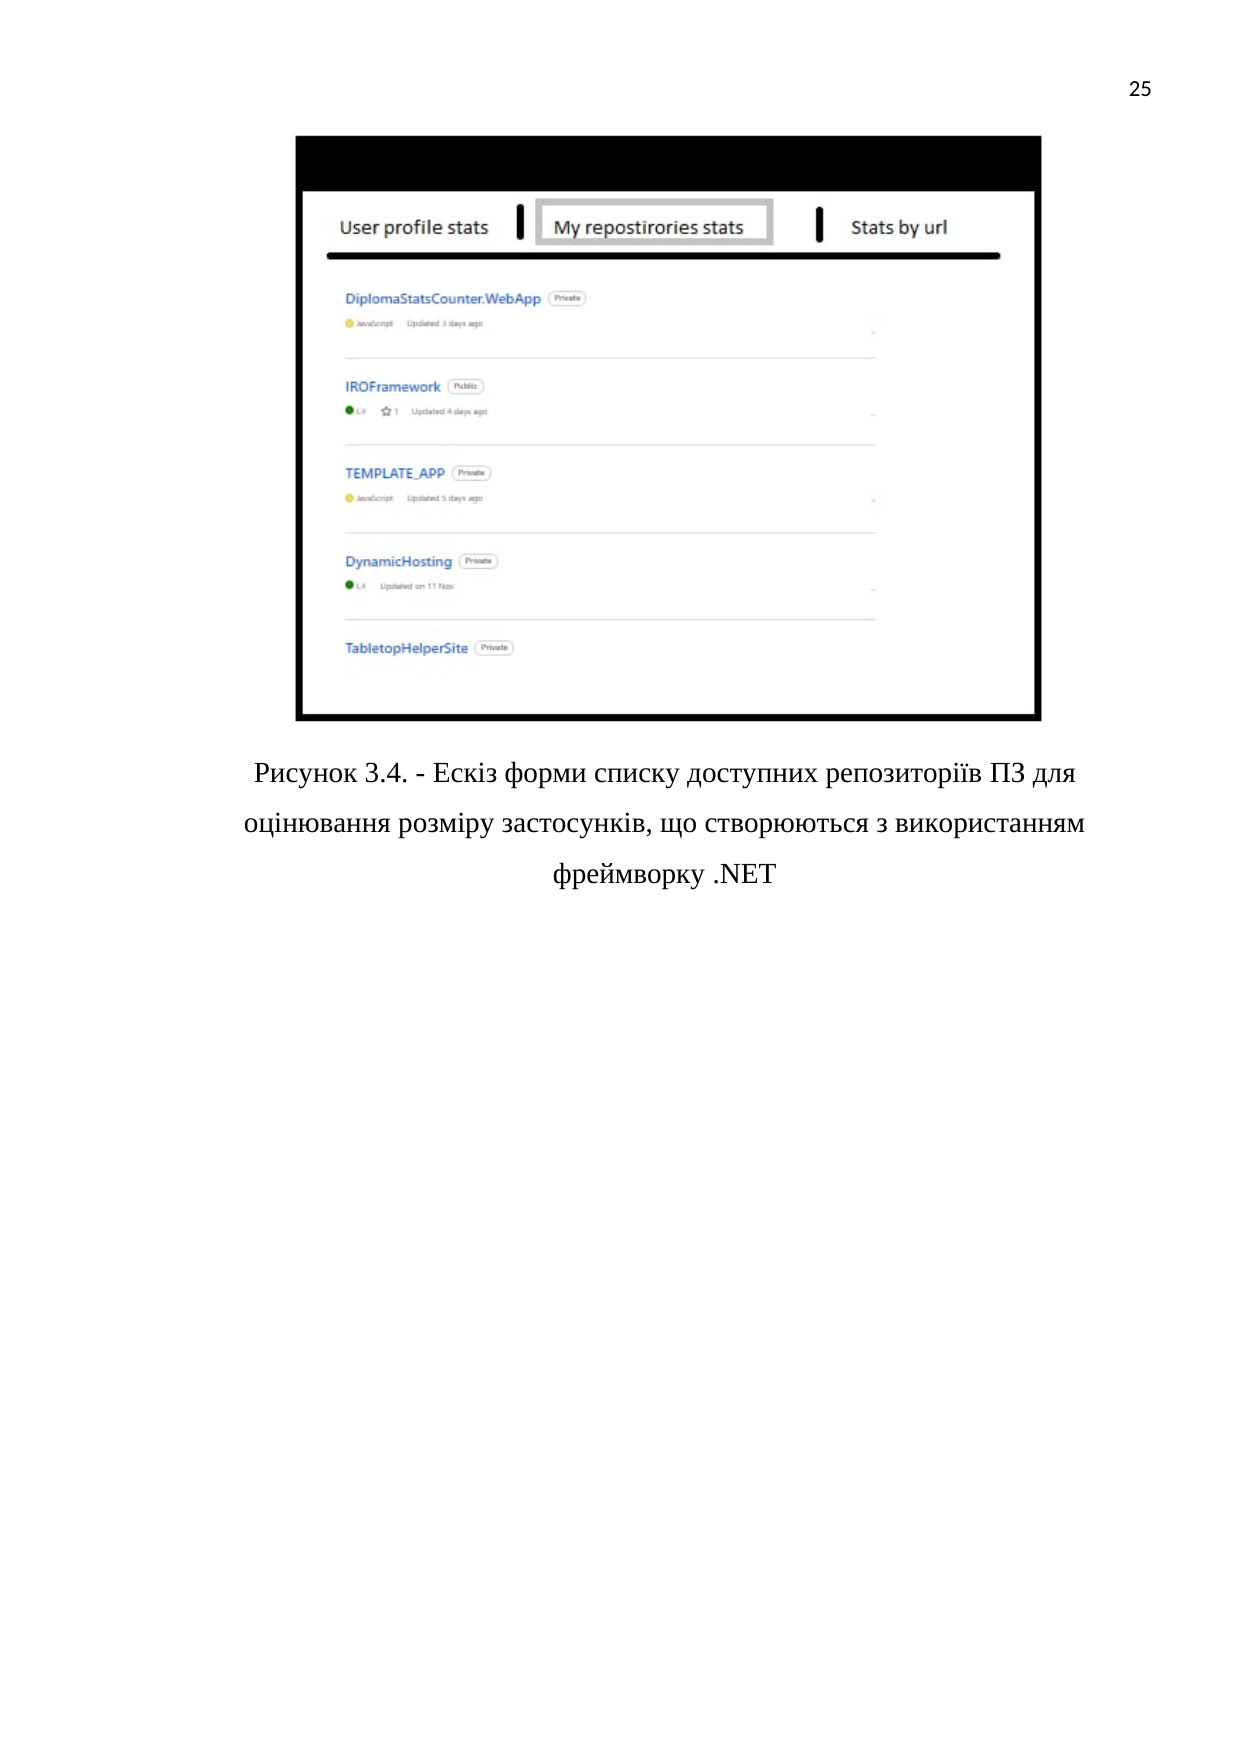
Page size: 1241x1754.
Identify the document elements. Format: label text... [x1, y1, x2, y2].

picture [276, 129, 1053, 737]
text Рисунок 3.4. - Ескіз форми списку доступних репозиторіїв ПЗ для оцінювання розміру застосунків, що створюються з використанням фреймворку .NET [177, 755, 1152, 889]
